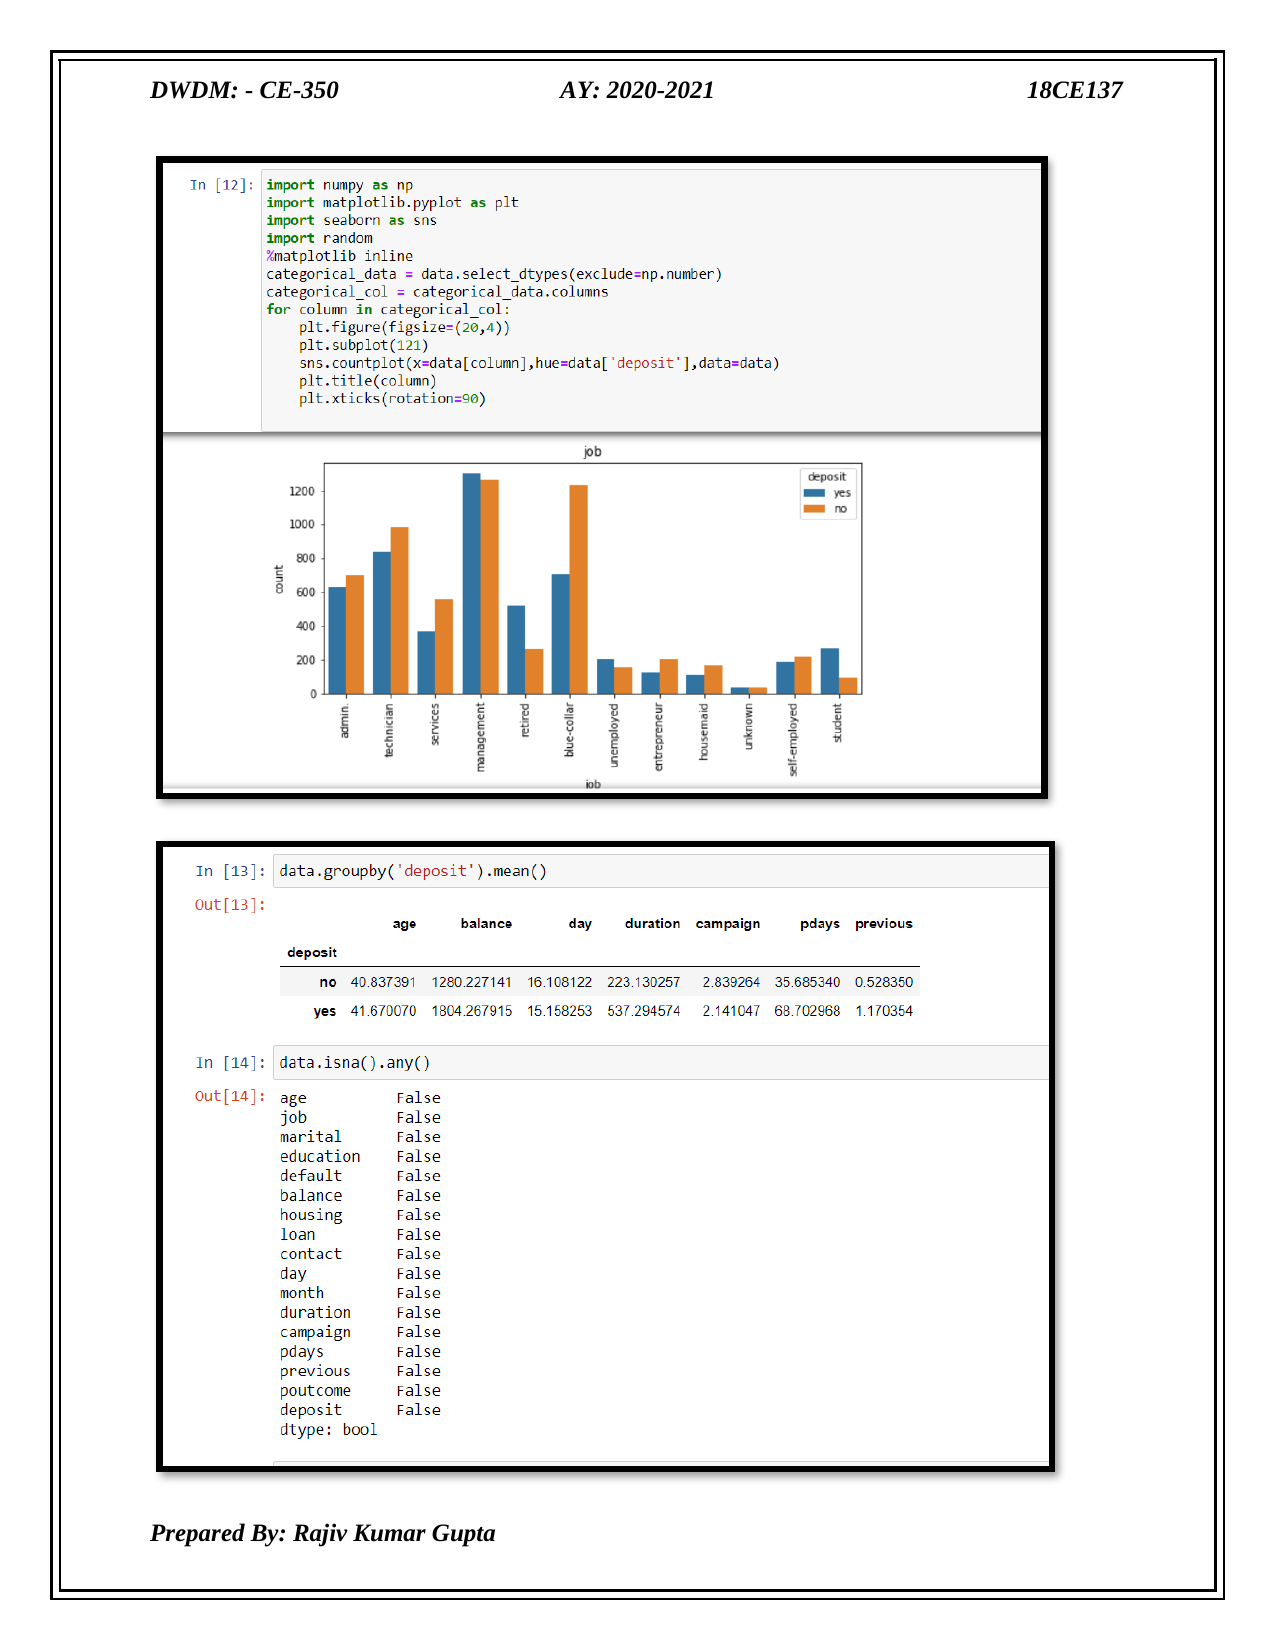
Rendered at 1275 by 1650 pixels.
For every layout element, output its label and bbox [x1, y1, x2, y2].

picture [163, 163, 1041, 793]
picture [163, 847, 1049, 1466]
